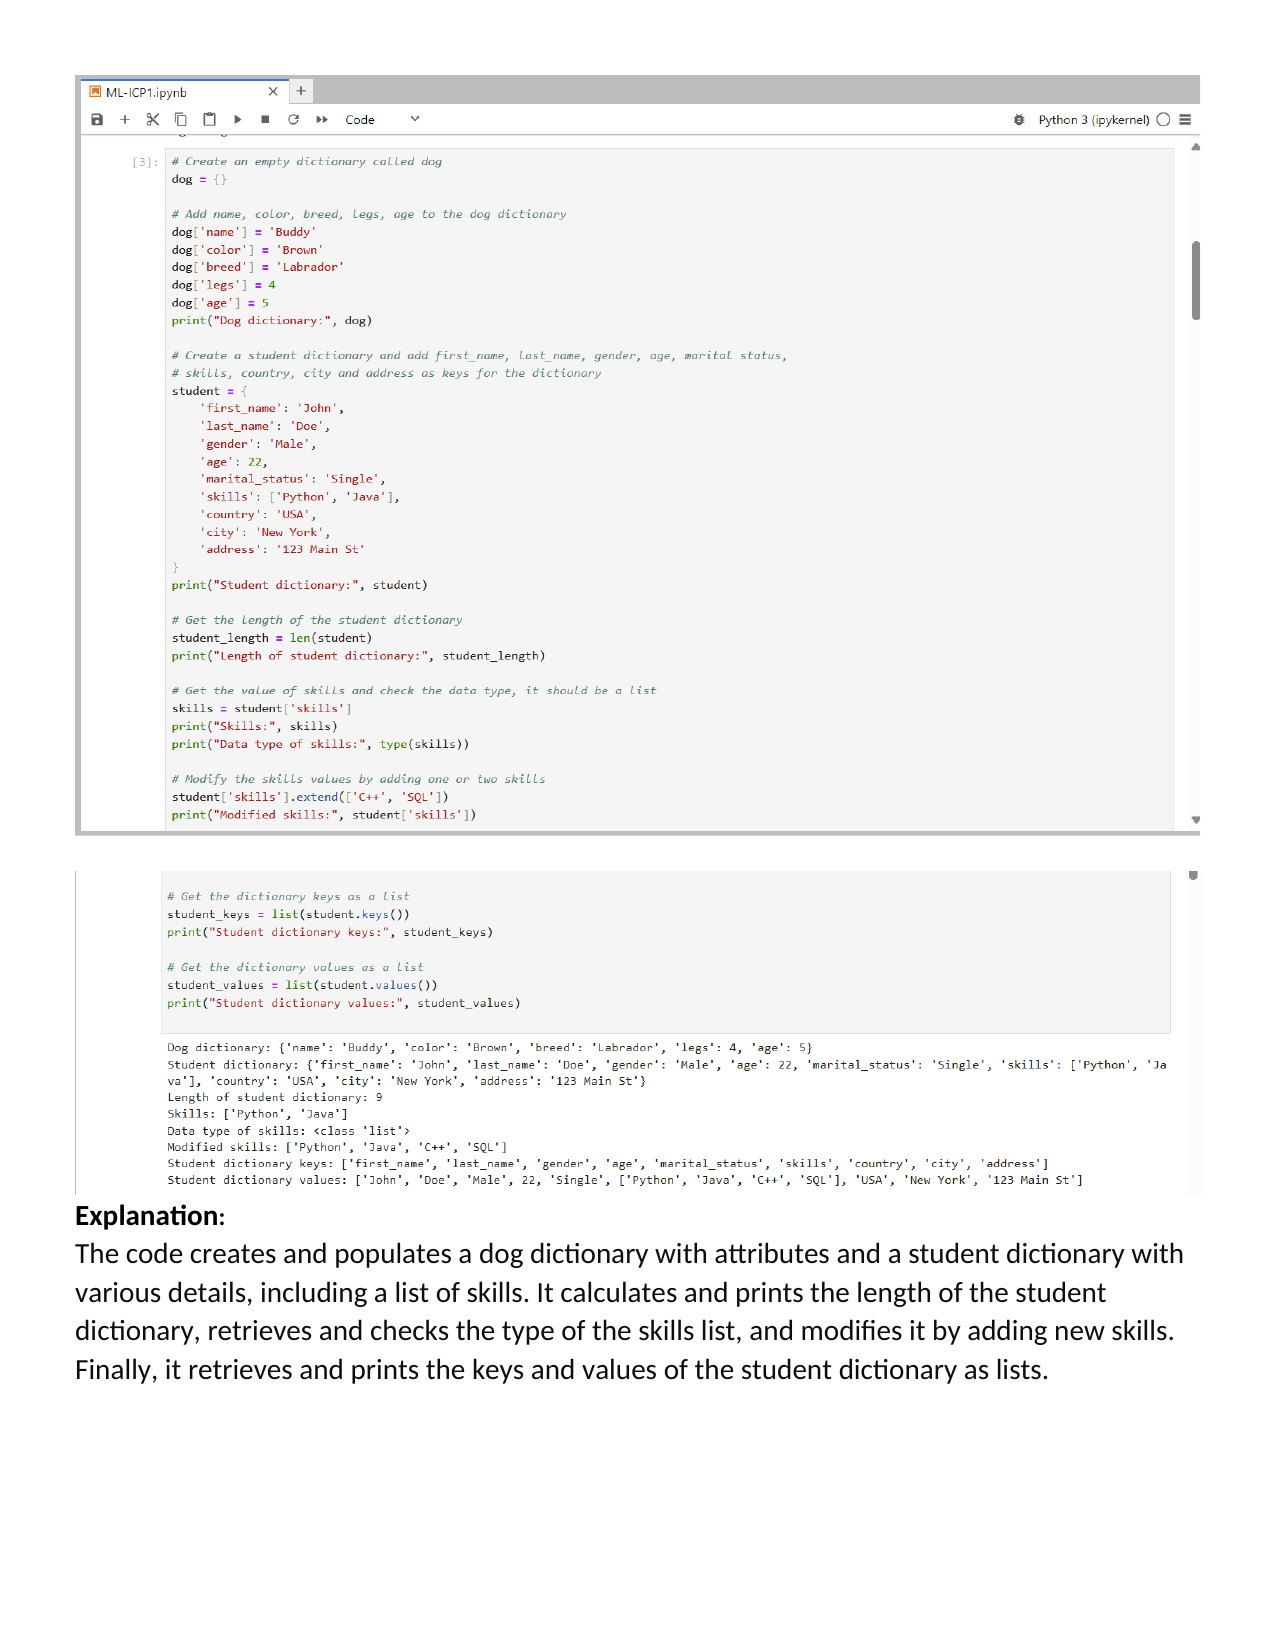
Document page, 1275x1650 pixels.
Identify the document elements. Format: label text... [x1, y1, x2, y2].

picture [75, 75, 1200, 836]
text The code creates and populates a dog dictionary with attributes and a student dictionary with various details, including a list of skills. It calculates and prints the length of the student dictionary, retrieves and checks the type of the skills list, and modifies it by adding new skills. Finally, it retrieves and prints the keys and values of the student dictionary as lists. [75, 1236, 1200, 1386]
text Explanation: [75, 1197, 1200, 1233]
picture [75, 871, 1200, 1195]
